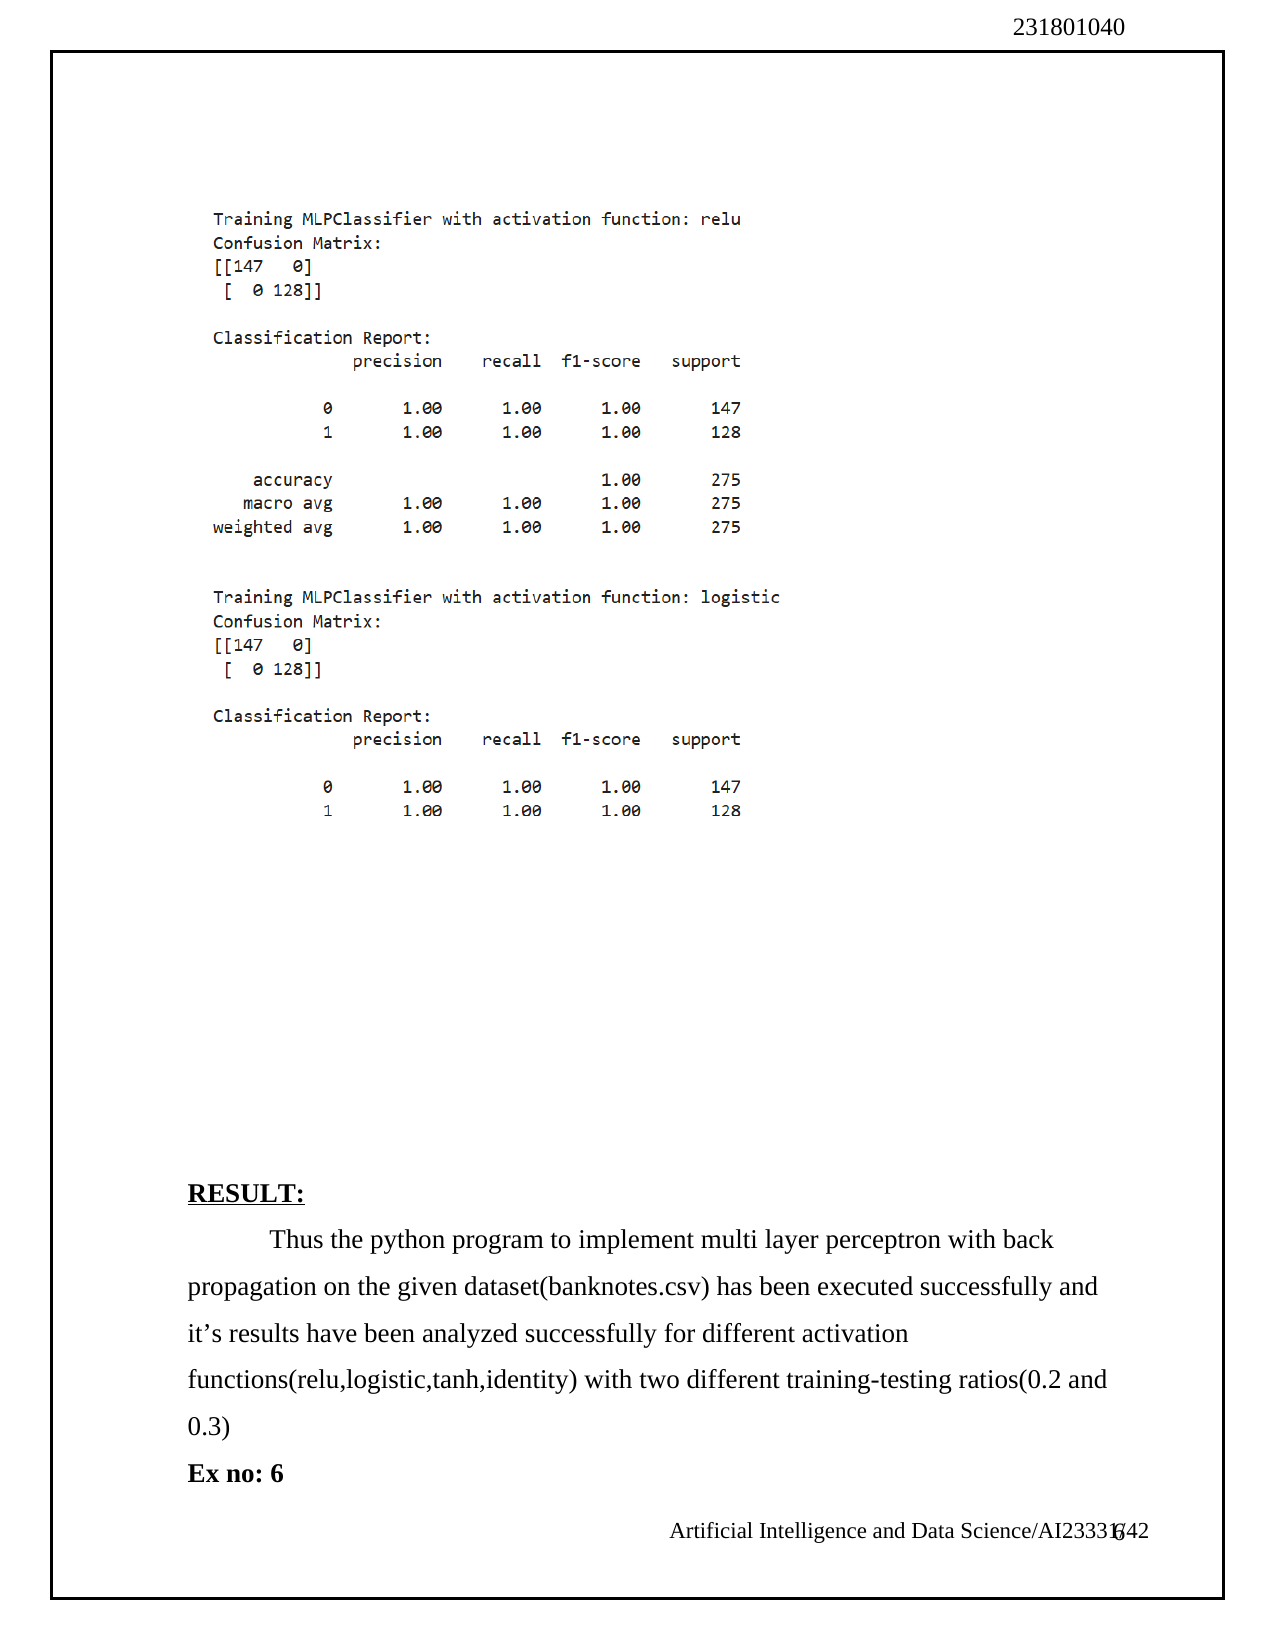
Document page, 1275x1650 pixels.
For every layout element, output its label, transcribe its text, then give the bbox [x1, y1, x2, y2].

picture [187, 192, 890, 814]
text it’s results have been analyzed successfully for different activation functions(relu,logistic,tanh,identity) with two different training-testing ratios(0.2 and 0.3) [187, 1317, 1125, 1441]
text Thus the python program to implement multi layer perceptron with back propagation on the given dataset(banknotes.csv) has been executed successfully and [187, 1223, 1125, 1301]
text RESULT: [187, 1177, 1125, 1208]
text Ex no: 6 [187, 1457, 1125, 1488]
